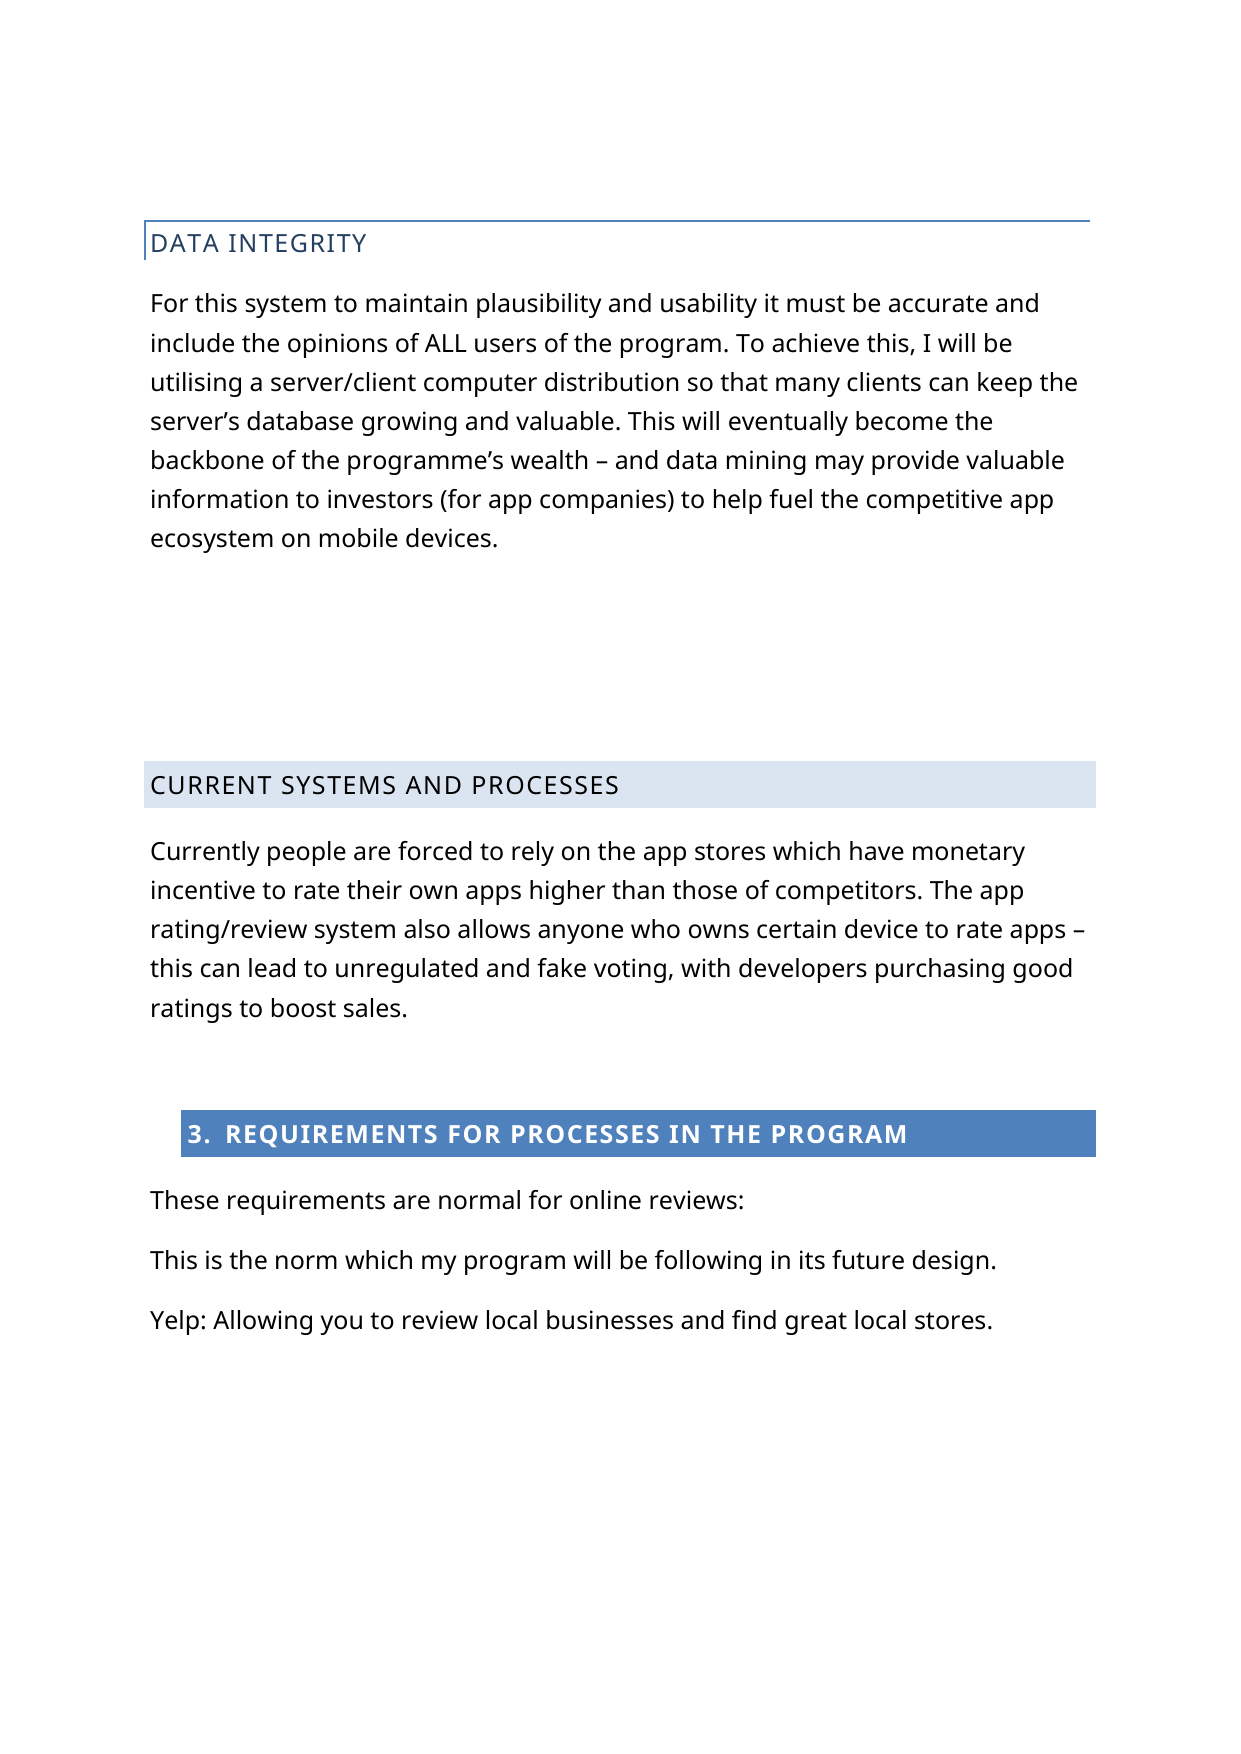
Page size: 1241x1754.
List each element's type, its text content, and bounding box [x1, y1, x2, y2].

text Currently people are forced to rely on the app stores which have monetary incentive to rate their own apps higher than those of competitors. The app rating/review system also allows anyone who owns certain device to rate apps – this can lead to unregulated and fake voting, with developers purchasing good ratings to boost sales. [150, 834, 1090, 1024]
text Yelp: Allowing you to review local businesses and find great local stores. [150, 1303, 1090, 1337]
text These requirements are normal for online reviews: [150, 1183, 1090, 1217]
subtitle Current Systems and Processes [150, 768, 1090, 801]
subtitle Requirements For Processes in the program [188, 1117, 1090, 1151]
text This is the norm which my program will be following in its future design. [150, 1243, 1090, 1277]
subtitle Data Integrity [146, 222, 1090, 260]
text For this system to maintain plausibility and usability it must be accurate and include the opinions of ALL users of the program. To achieve this, I will be utilising a server/client computer distribution so that many clients can keep the server’s database growing and valuable. This will eventually become the backbone of the programme’s wealth – and data mining may provide valuable information to investors (for app companies) to help fuel the competitive app ecosystem on mobile devices. [150, 286, 1090, 555]
